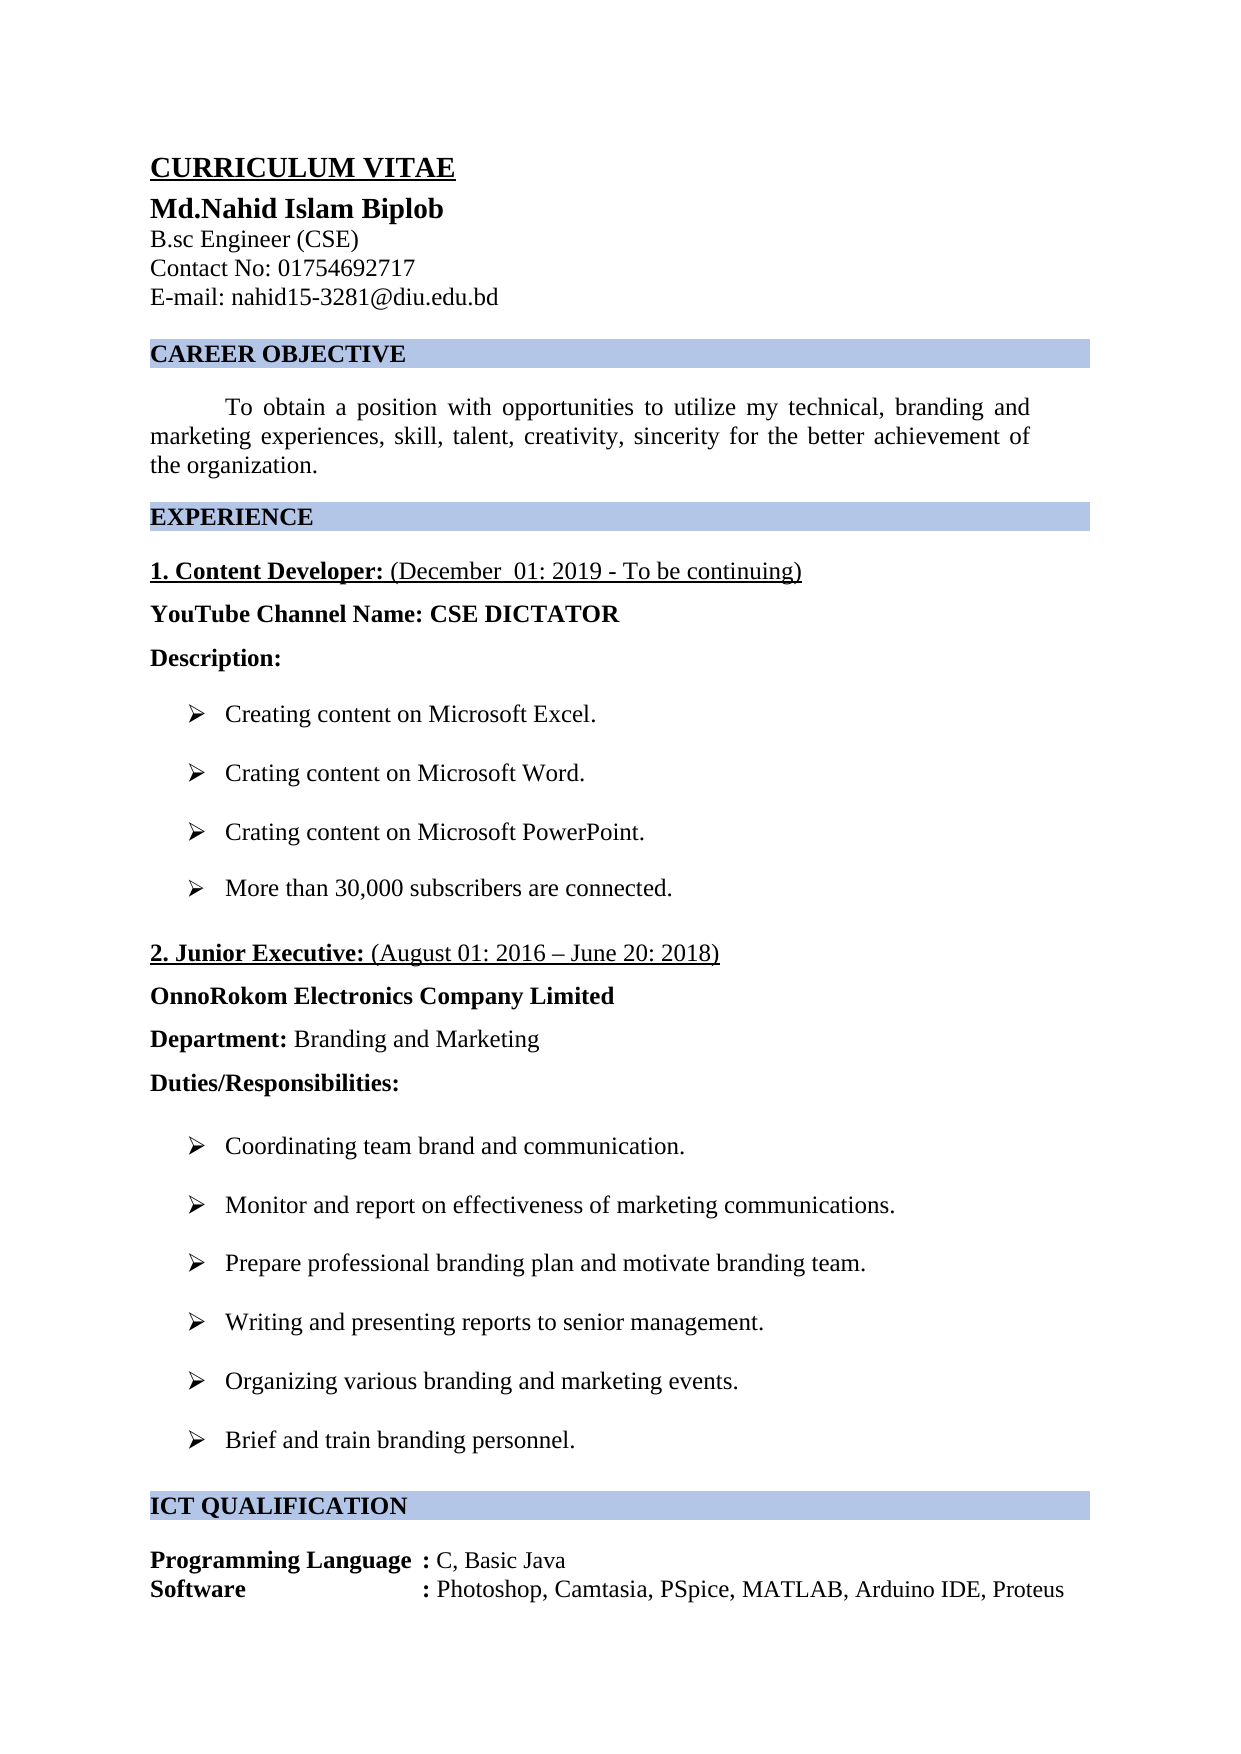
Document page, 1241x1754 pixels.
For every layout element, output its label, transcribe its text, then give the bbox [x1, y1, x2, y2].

text Md.Nahid Islam Biplob [150, 191, 1034, 224]
list Crating content on Microsoft Word. [187, 744, 1031, 796]
text E-mail: nahid15-3281@diu.edu.bd [150, 282, 1090, 311]
text Contact No: 01754692717 [150, 253, 1090, 282]
text CURRICULUM VITAE [150, 150, 1090, 183]
list Monitor and report on effectiveness of marketing communications. [187, 1176, 1090, 1227]
text Duties/Responsibilities: [150, 1068, 1090, 1096]
text EXPERIENCE [150, 502, 1090, 531]
text OnnoRokom Electronics Company Limited [150, 981, 767, 1010]
text Programming Language : C, Basic Java [141, 1545, 1091, 1574]
text Software : Photoshop, Camtasia, PSpice, MATLAB, Arduino IDE, Proteus [150, 1574, 1091, 1602]
text CAREER OBJECTIVE [150, 339, 1090, 368]
text Department: Branding and Marketing [150, 1024, 1090, 1053]
list Organizing various branding and marketing events. [187, 1353, 1090, 1404]
text 2. Junior Executive: (August 01: 2016 – June 20: 2018) [150, 938, 1090, 967]
list Prepare professional branding plan and motivate branding team. [187, 1235, 1090, 1286]
list Writing and presenting reports to senior management. [187, 1294, 1090, 1345]
text YouTube Channel Name: CSE DICTATOR [150, 599, 1031, 628]
list Brief and train branding personnel. [187, 1411, 1090, 1463]
list Coordinating team brand and communication. [187, 1117, 1090, 1168]
text ICT QUALIFICATION [150, 1491, 1090, 1520]
list Crating content on Microsoft PowerPoint. [187, 803, 1031, 855]
text To obtain a position with opportunities to utilize my technical, branding and marketing experiences, skill, talent, creativity, sincerity for the better achievement of the organization. [150, 392, 1031, 478]
text Description: [150, 643, 1031, 671]
text 1. Content Developer: (December 01: 2019 - To be continuing) [150, 556, 1090, 585]
text B.sc Engineer (CSE) [150, 224, 1090, 253]
list Creating content on Microsoft Excel. [187, 686, 1031, 737]
list More than 30,000 subscribers are connected. [187, 862, 1031, 909]
